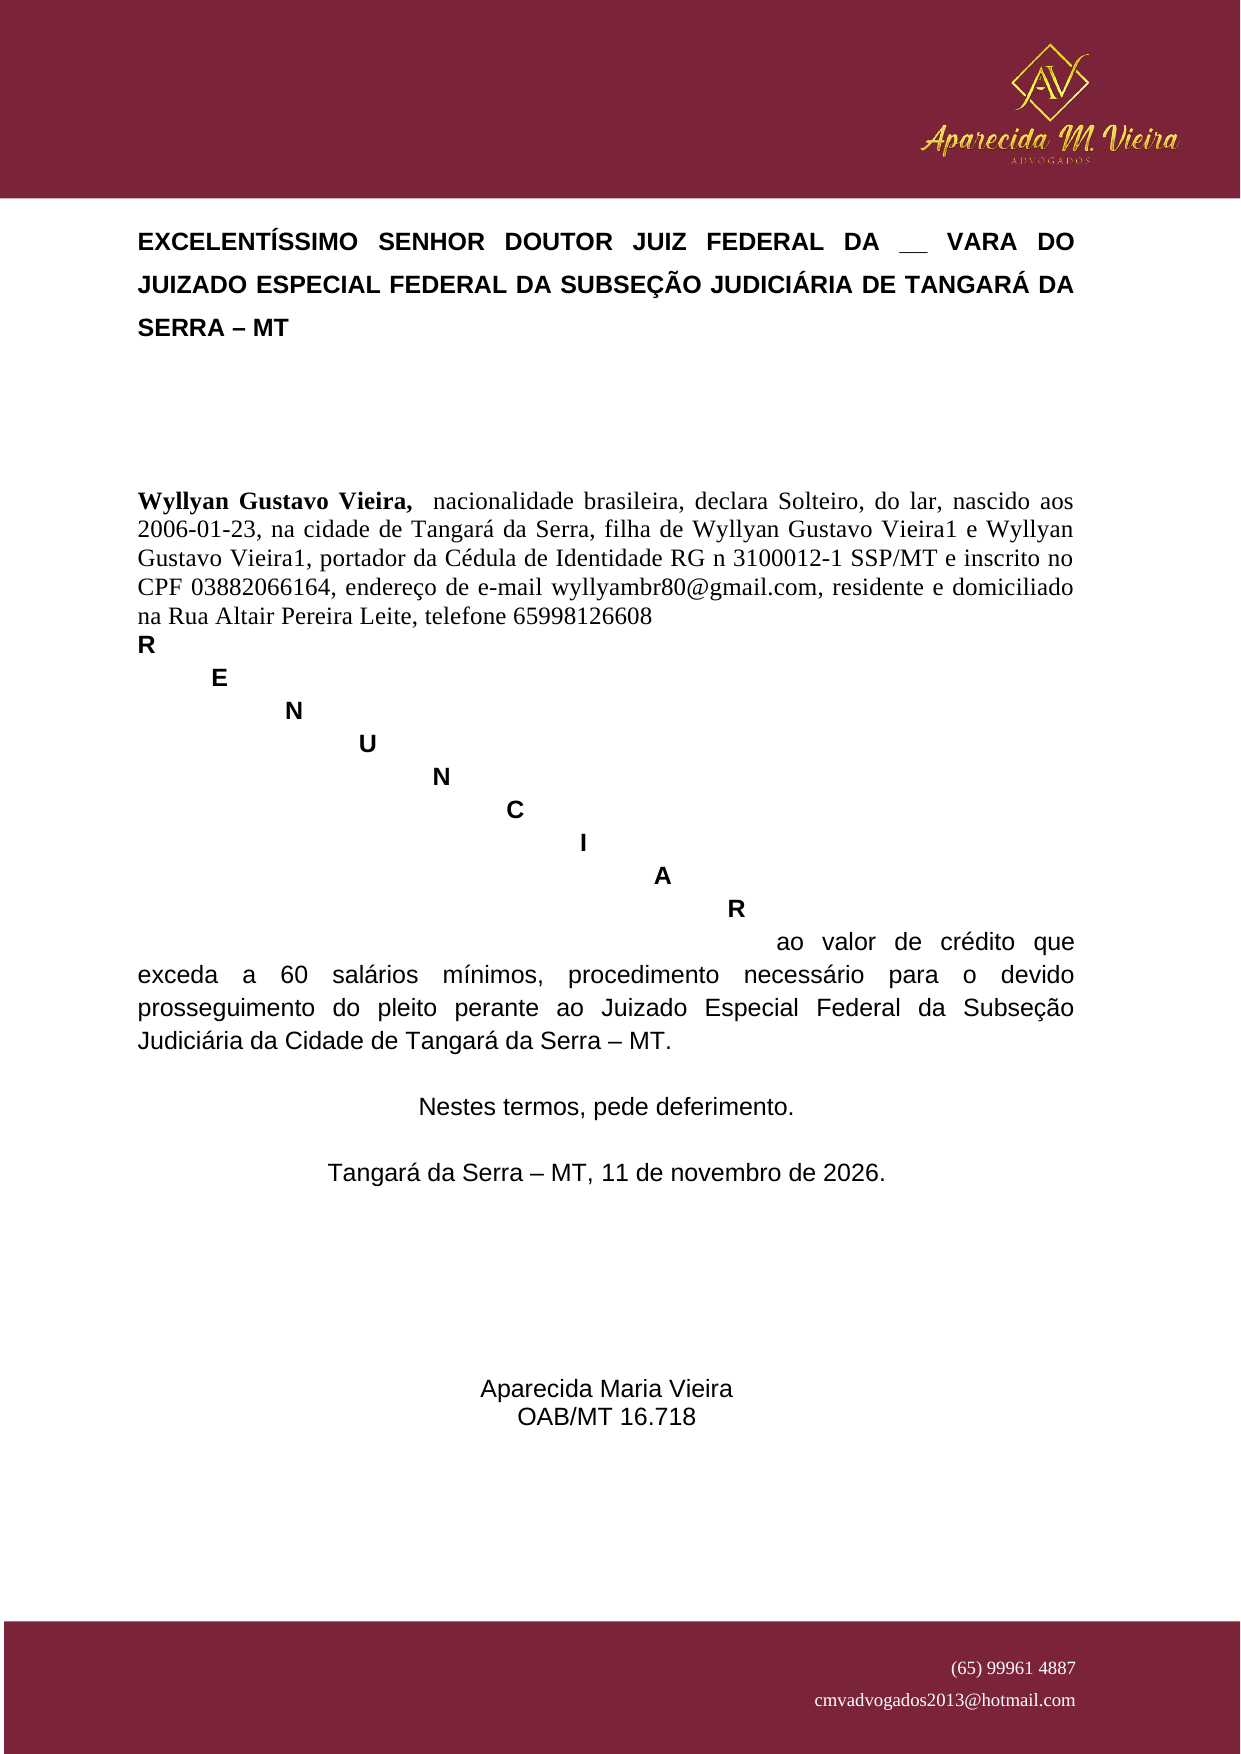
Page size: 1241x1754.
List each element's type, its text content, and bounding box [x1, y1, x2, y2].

picture [920, 43, 1180, 164]
text Wyllyan Gustavo Vieira, nacionalidade brasileira, declara Solteiro, do lar, nascido aos 2006-01-23, na cidade de Tangará da Serra, filha de Wyllyan Gustavo Vieira1 e Wyllyan Gustavo Vieira1, portador da Cédula de Identidade RG n 3100012-1 SSP/MT e inscrito no CPF 03882066164, endereço de e-mail wyllyambr80@gmail.com, residente e domiciliado na Rua Altair Pereira Leite, telefone 65998126608 [137, 486, 1076, 629]
text A [580, 861, 1076, 889]
text Aparecida Maria Vieira [137, 1373, 1076, 1402]
text Tangará da Serra – MT, 14 de janeiro de 2024. [137, 1158, 1076, 1187]
text N [211, 696, 1076, 724]
text R [137, 629, 1076, 658]
text EXCELENTÍSSIMO SENHOR DOUTOR JUIZ FEDERAL DA __ VARA DO JUIZADO ESPECIAL FEDERAL DA SUBSEÇÃO JUDICIÁRIA DE TANGARÁ DA SERRA – MT [137, 227, 1076, 342]
text N [359, 762, 1076, 790]
text I [506, 828, 1076, 856]
text C [432, 795, 1076, 823]
text U [285, 729, 1076, 757]
text Nestes termos, pede deferimento. [137, 1092, 1076, 1121]
text ao valor de crédito que exceda a 60 salários mínimos, procedimento necessário para o devido prosseguimento do pleito perante ao Juizado Especial Federal da Subseção Judiciária da Cidade de Tangará da Serra – MT. [137, 927, 1076, 1054]
text R [654, 894, 1076, 922]
text E [137, 663, 1076, 691]
text OAB/MT 16.718 [137, 1402, 1076, 1431]
